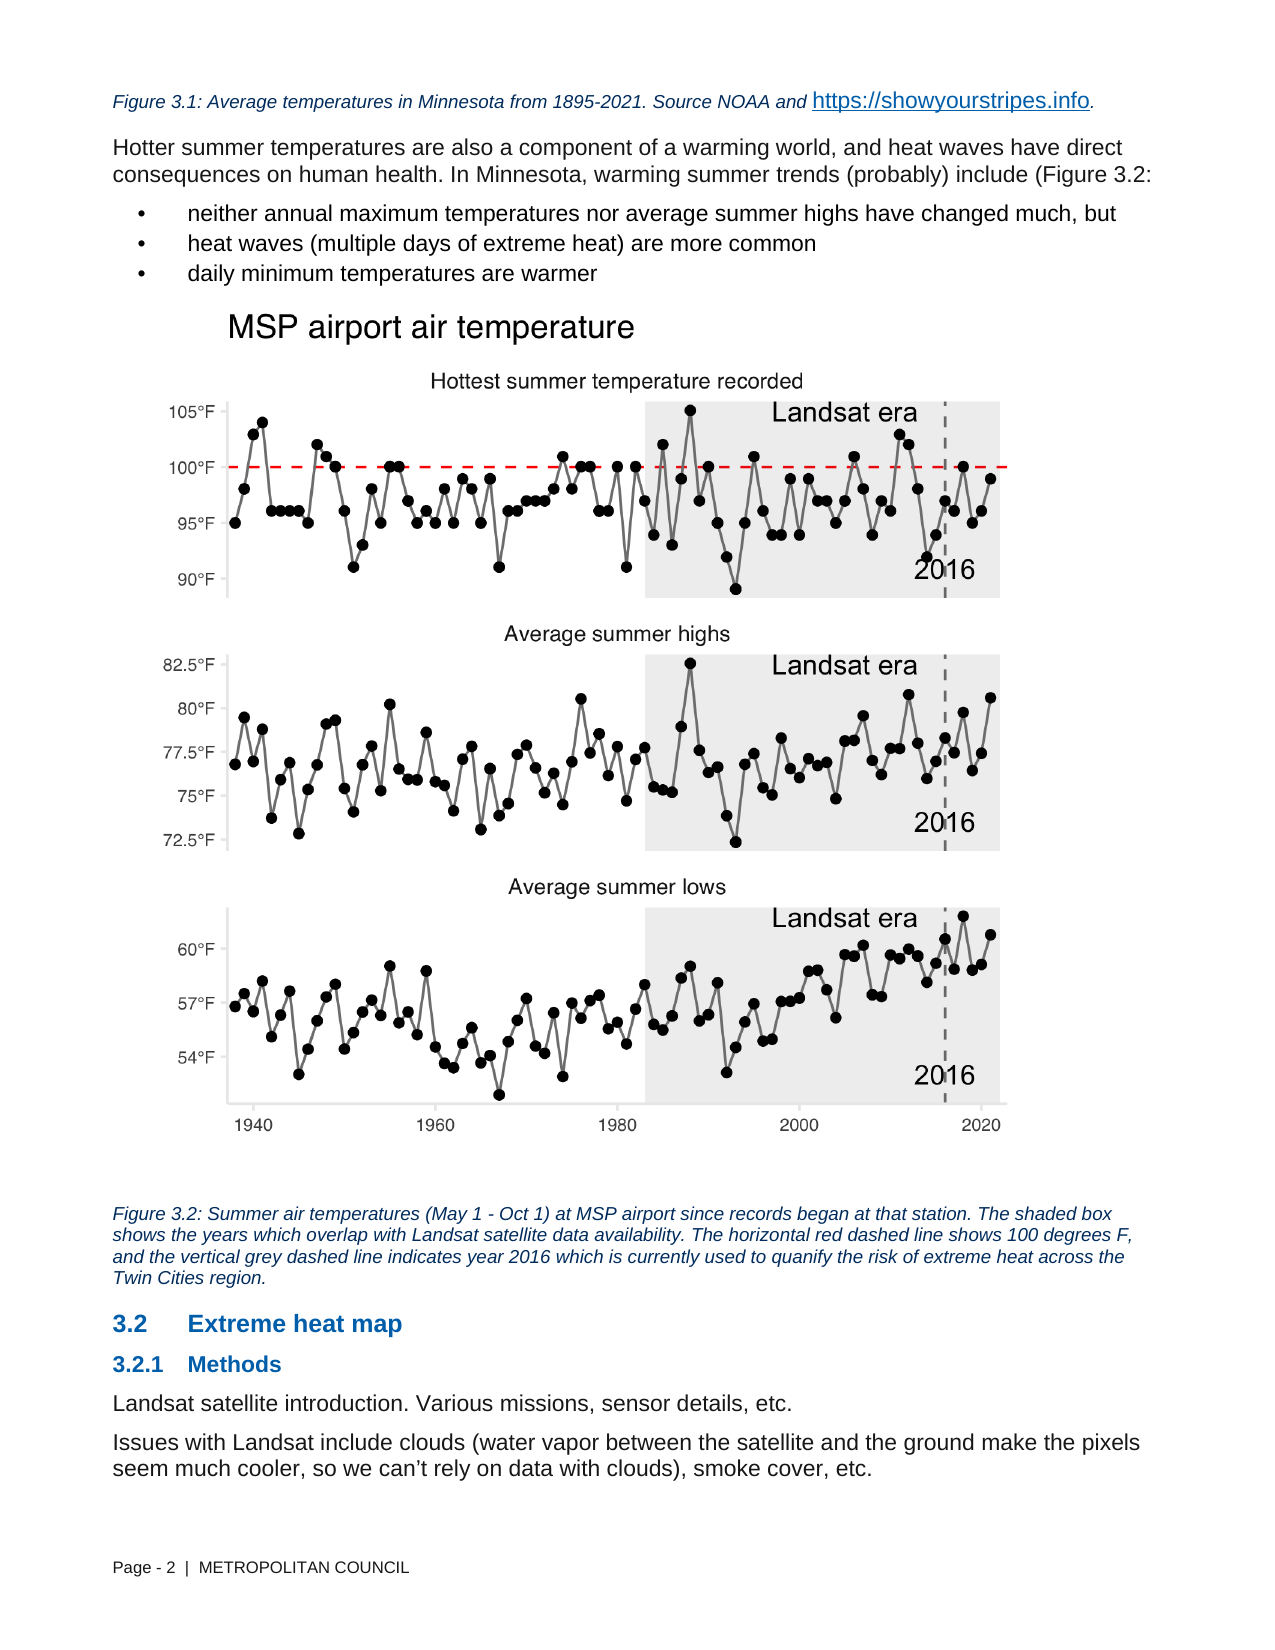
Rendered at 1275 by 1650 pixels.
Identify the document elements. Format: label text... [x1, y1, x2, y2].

subtitle 3.2 Extreme heat map [112, 1309, 1162, 1338]
list neither annual maximum temperatures nor average summer highs have changed much, but [137, 199, 1162, 226]
text Hotter summer temperatures are also a component of a warming world, and heat waves have direct consequences on human health. In Minnesota, warming summer trends (probably) include (Figure 3.2: [112, 134, 1162, 187]
text Landsat satellite introduction. Various missions, sensor details, etc. [112, 1389, 1162, 1416]
list heat waves (multiple days of extreme heat) are more common [137, 230, 1162, 256]
text Issues with Landsat include clouds (water vapor between the satellite and the ground make the pixels seem much cooler, so we can’t rely on data with clouds), smoke cover, etc. [112, 1428, 1162, 1481]
text Figure 3.2: Summer air temperatures (May 1 - Oct 1) at MSP airport since records began at that station. The shaded box shows the years which overlap with Landsat satellite data availability. The horizontal red dashed line shows 100 degrees F, and the vertical grey dashed line indicates year 2016 which is currently used to quanify the risk of extreme heat across the Twin Cities region. [112, 1202, 1162, 1289]
text Figure 3.1: Average temperatures in Minnesota from 1895-2021. Source NOAA and https://showyourstripes.info. [112, 87, 1162, 113]
list daily minimum temperatures are warmer [137, 260, 1162, 286]
subtitle 3.2.1 Methods [112, 1351, 1162, 1377]
picture [131, 290, 1032, 1190]
